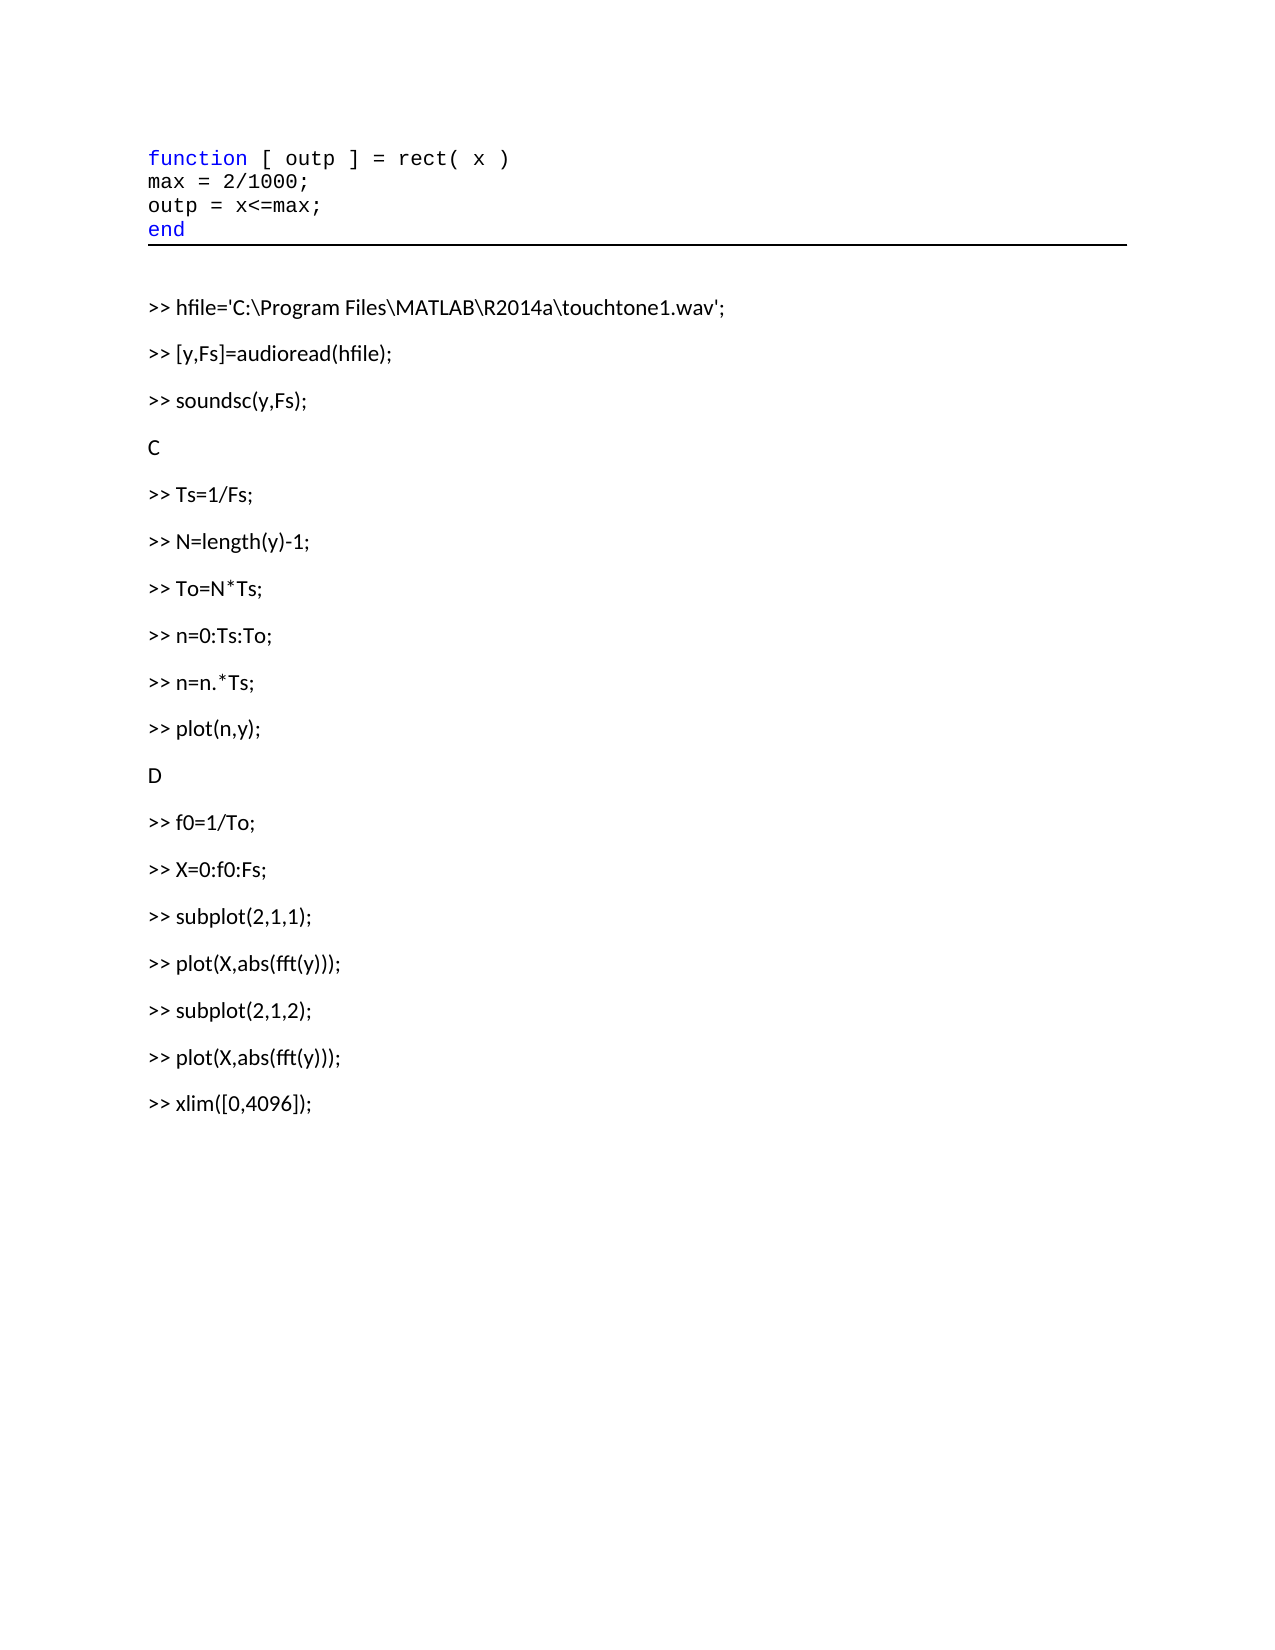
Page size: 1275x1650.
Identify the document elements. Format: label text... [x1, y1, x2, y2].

text >> N=length(y)-1; [148, 527, 1127, 555]
text >> soundsc(y,Fs); [148, 386, 1127, 414]
text max = 2/1000; [148, 171, 1127, 195]
text >> subplot(2,1,1); [148, 902, 1127, 930]
text >> plot(X,abs(fft(y))); [148, 949, 1127, 977]
text >> plot(n,y); [148, 714, 1127, 743]
text >> hfile='C:\Program Files\MATLAB\R2014a\touchtone1.wav'; [148, 293, 1127, 321]
text >> xlim([0,4096]); [148, 1089, 1127, 1118]
text >> X=0:f0:Fs; [148, 855, 1127, 883]
text C [148, 433, 1127, 461]
text >> f0=1/To; [148, 808, 1127, 836]
text >> n=0:Ts:To; [148, 621, 1127, 649]
text function [ outp ] = rect( x ) [148, 148, 1127, 171]
text >> To=N*Ts; [148, 574, 1127, 602]
text D [148, 761, 1127, 789]
text >> Ts=1/Fs; [148, 480, 1127, 508]
text >> subplot(2,1,2); [148, 996, 1127, 1024]
text >> n=n.*Ts; [148, 668, 1127, 696]
text outp = x<=max; [148, 195, 1127, 218]
text >> plot(X,abs(fft(y))); [148, 1043, 1127, 1071]
text end [148, 218, 1127, 244]
text >> [y,Fs]=audioread(hfile); [148, 339, 1127, 368]
